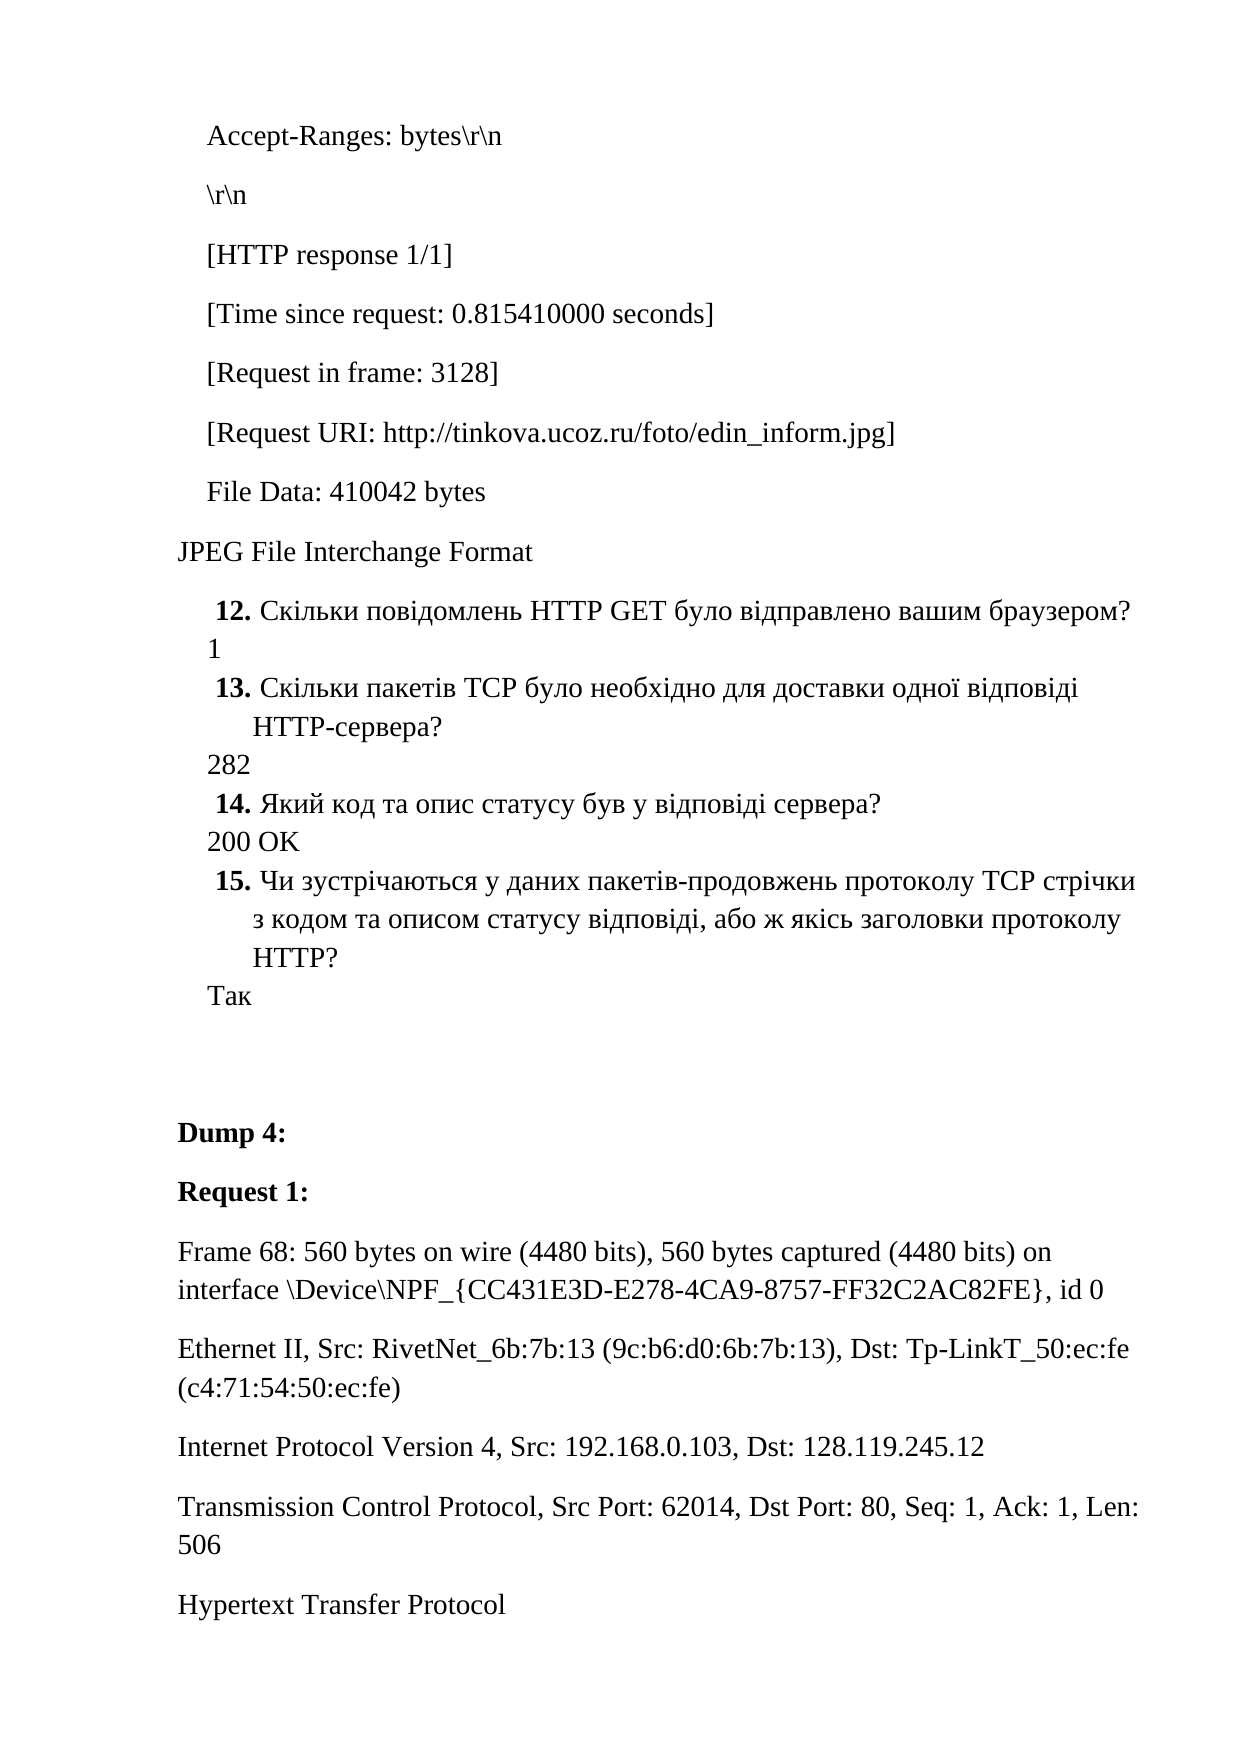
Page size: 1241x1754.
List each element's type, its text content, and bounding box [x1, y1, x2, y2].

text Accept-Ranges: bytes\r\n [177, 118, 1152, 152]
list Чи зустрічаються у даних пакетів-продовжень протоколу TCP стрічки з кодом та описом статусу відповіді, або ж якісь заголовки протоколу HTTP? [215, 863, 1152, 973]
list 200 OK [207, 824, 1152, 858]
text \r\n [177, 177, 1152, 211]
list 1 [207, 632, 1152, 665]
list 282 [207, 747, 1152, 781]
text Hypertext Transfer Protocol [177, 1587, 1152, 1620]
text [Request URI: http://tinkova.ucoz.ru/foto/edin_inform.jpg] [177, 415, 1152, 448]
list Скільки повідомлень HTTP GET було відправлено вашим браузером? [215, 593, 1152, 627]
text [HTTP response 1/1] [177, 237, 1152, 270]
text Dump 4: [177, 1115, 1152, 1148]
text Internet Protocol Version 4, Src: 192.168.0.103, Dst: 128.119.245.12 [177, 1429, 1152, 1463]
text Transmission Control Protocol, Src Port: 62014, Dst Port: 80, Seq: 1, Ack: 1, Len: 506 [177, 1489, 1152, 1561]
text JPEG File Interchange Format [177, 534, 1152, 567]
list Який код та опис статусу був у відповіді сервера? [215, 786, 1152, 819]
list Так [207, 978, 1152, 1012]
text [Request in frame: 3128] [177, 356, 1152, 389]
text [Time since request: 0.815410000 seconds] [177, 296, 1152, 330]
text Ethernet II, Src: RivetNet_6b:7b:13 (9c:b6:d0:6b:7b:13), Dst: Tp-LinkT_50:ec:fe (c4:71:54:50:ec:fe) [177, 1332, 1152, 1404]
text Frame 68: 560 bytes on wire (4480 bits), 560 bytes captured (4480 bits) on interface \Device\NPF_{CC431E3D-E278-4CA9-8757-FF32C2AC82FE}, id 0 [177, 1234, 1152, 1306]
text Request 1: [177, 1174, 1152, 1208]
text File Data: 410042 bytes [177, 474, 1152, 508]
list Скільки пакетів TCP було необхідно для доставки одної відповіді HTTP-сервера? [215, 670, 1152, 742]
